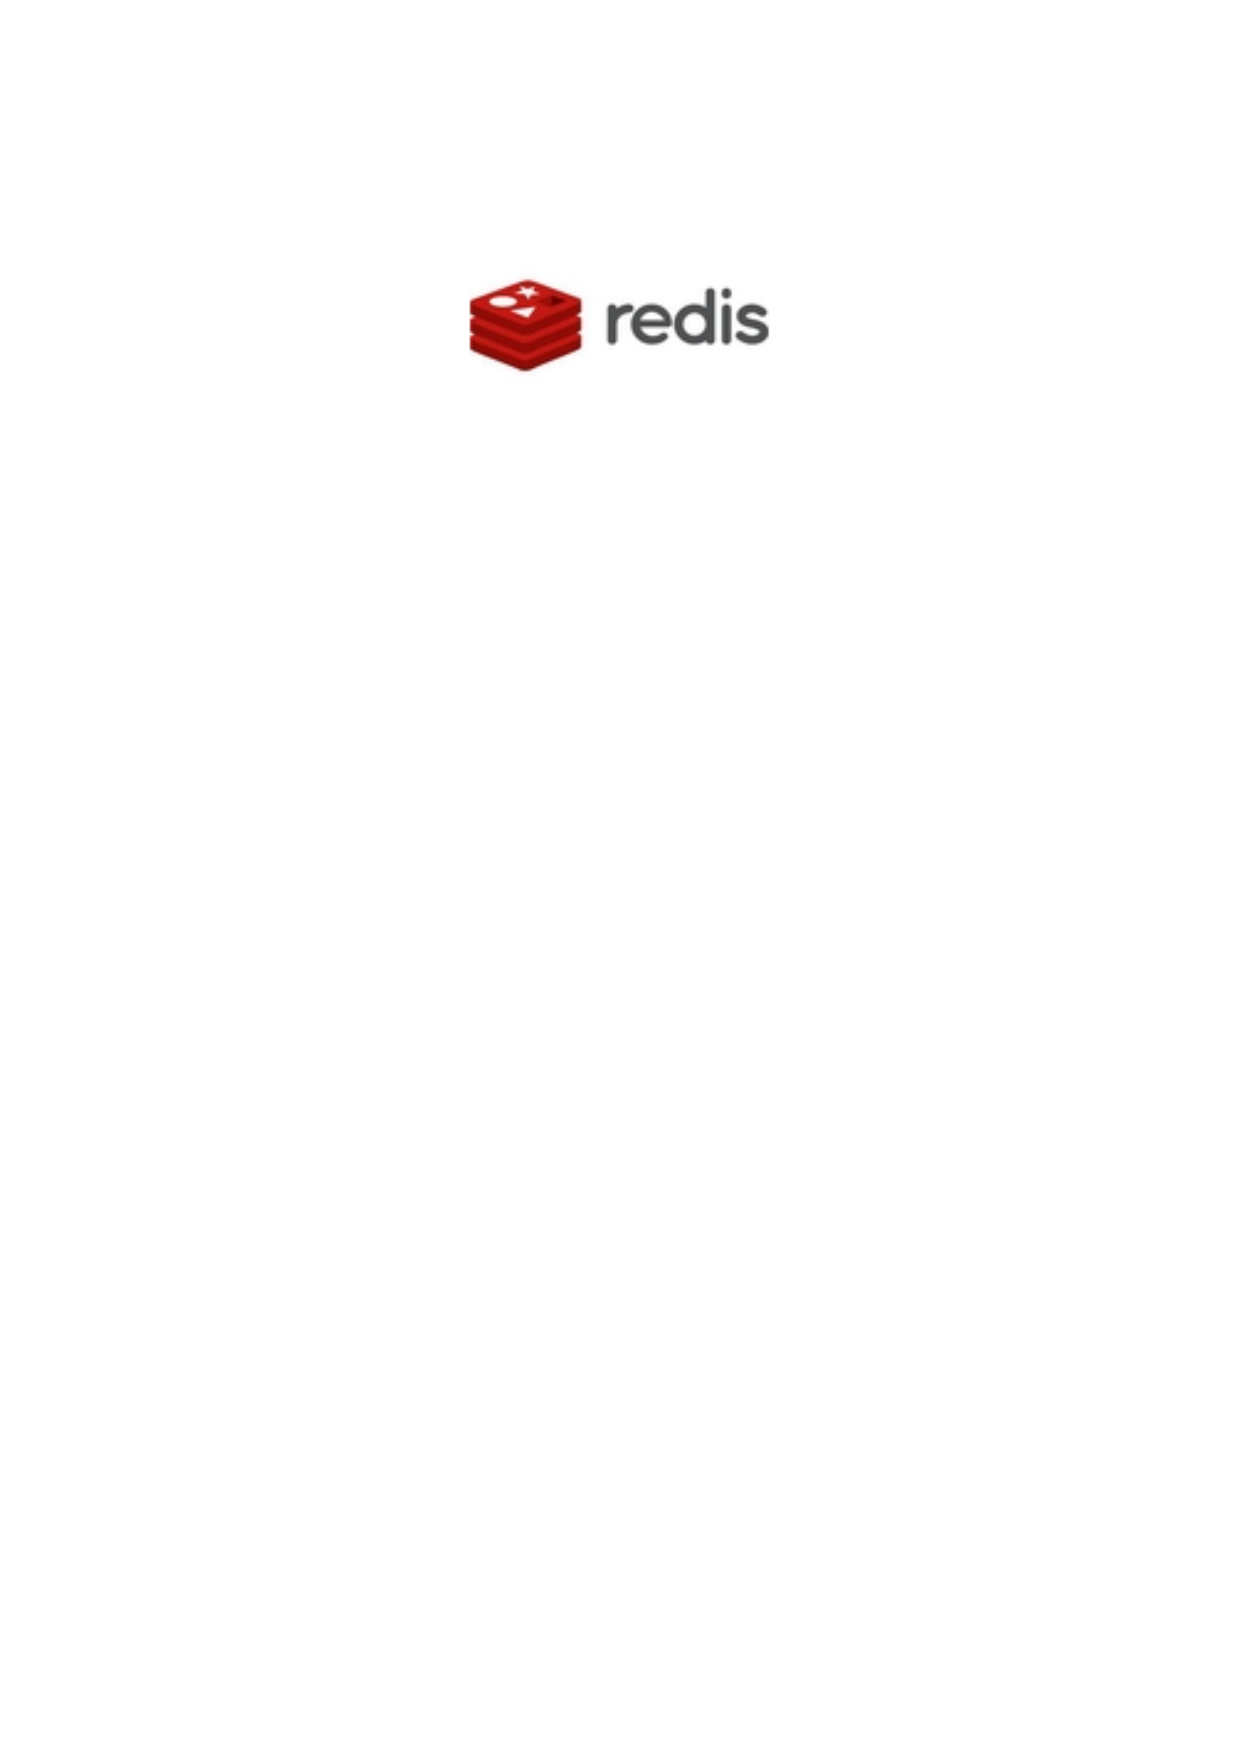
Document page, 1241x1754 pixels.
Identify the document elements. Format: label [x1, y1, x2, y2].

picture [456, 259, 784, 388]
